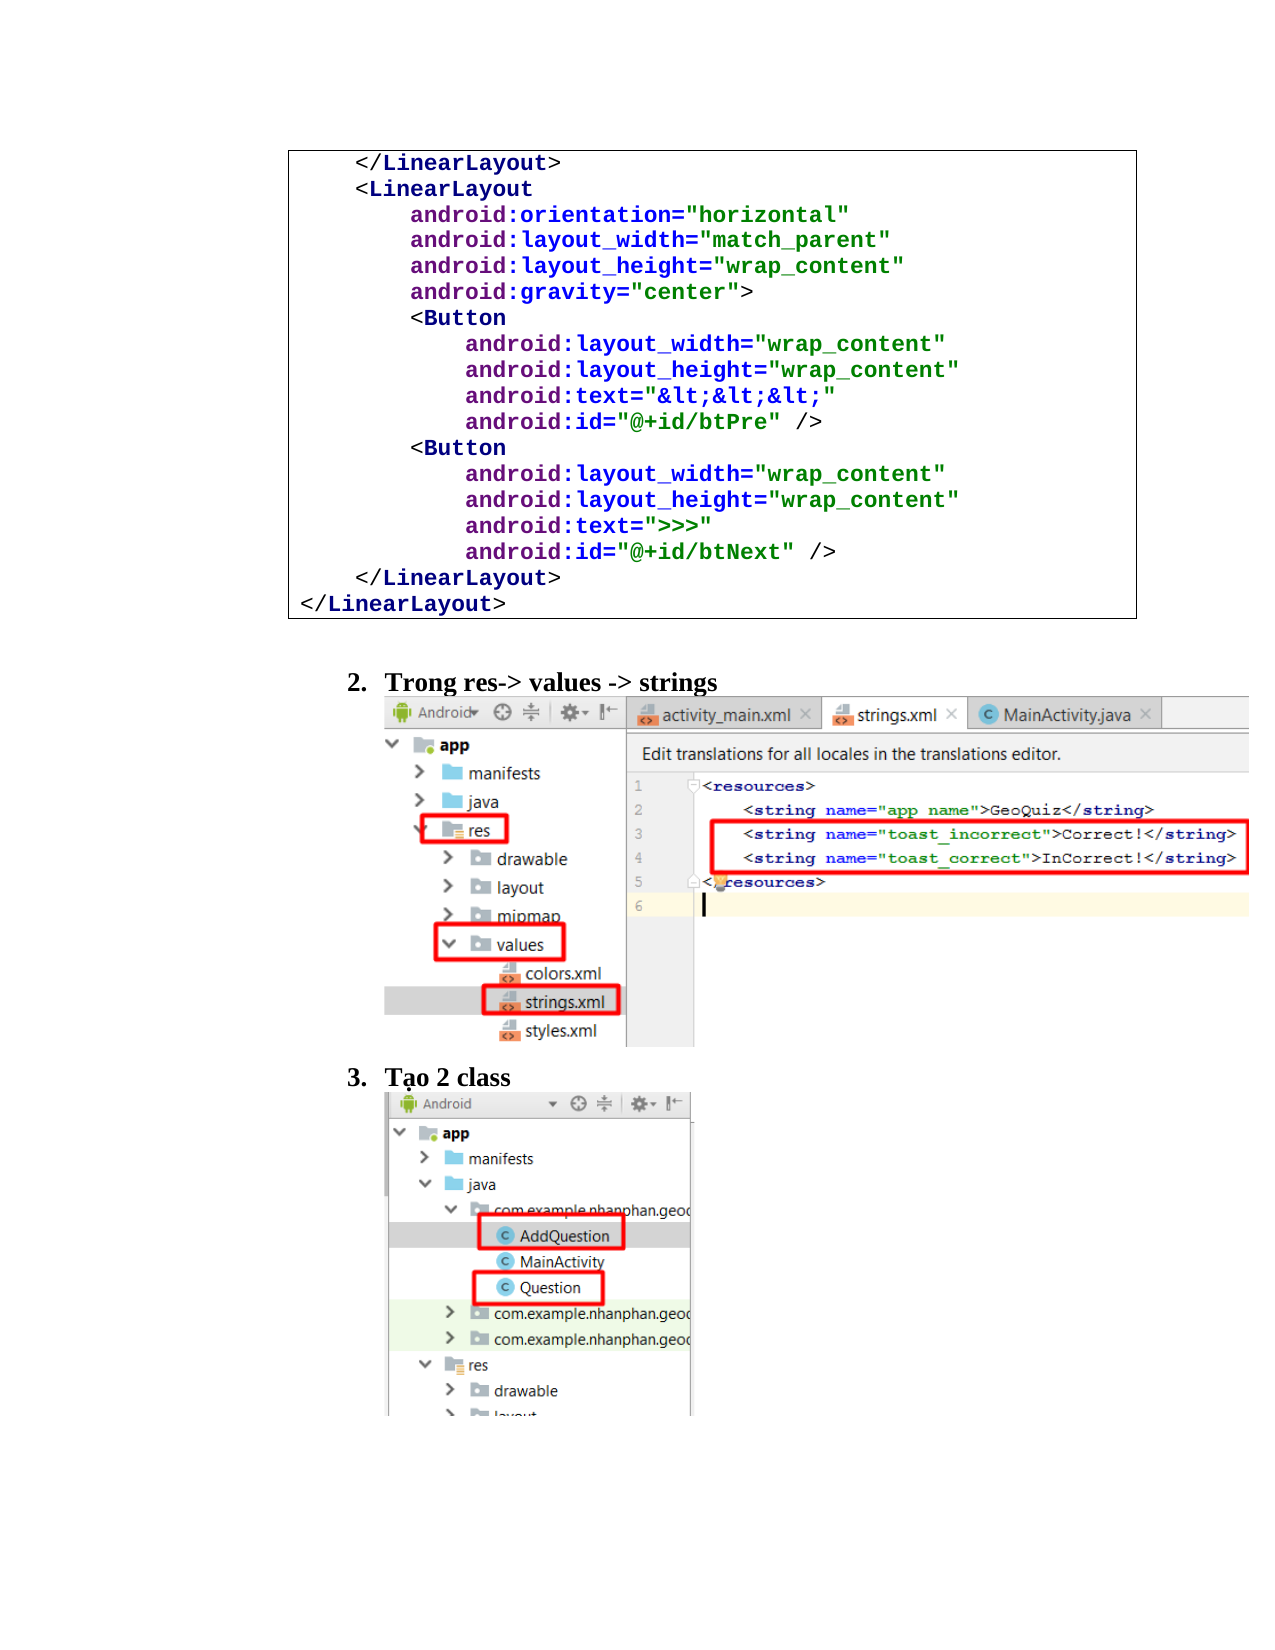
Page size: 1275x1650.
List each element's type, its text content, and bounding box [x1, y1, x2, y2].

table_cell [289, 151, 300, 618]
picture [384, 696, 1249, 1047]
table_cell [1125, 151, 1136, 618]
list Trong res-> values -> strings [347, 666, 1125, 697]
list Tạo 2 class [347, 1061, 1125, 1092]
picture [384, 1092, 695, 1416]
